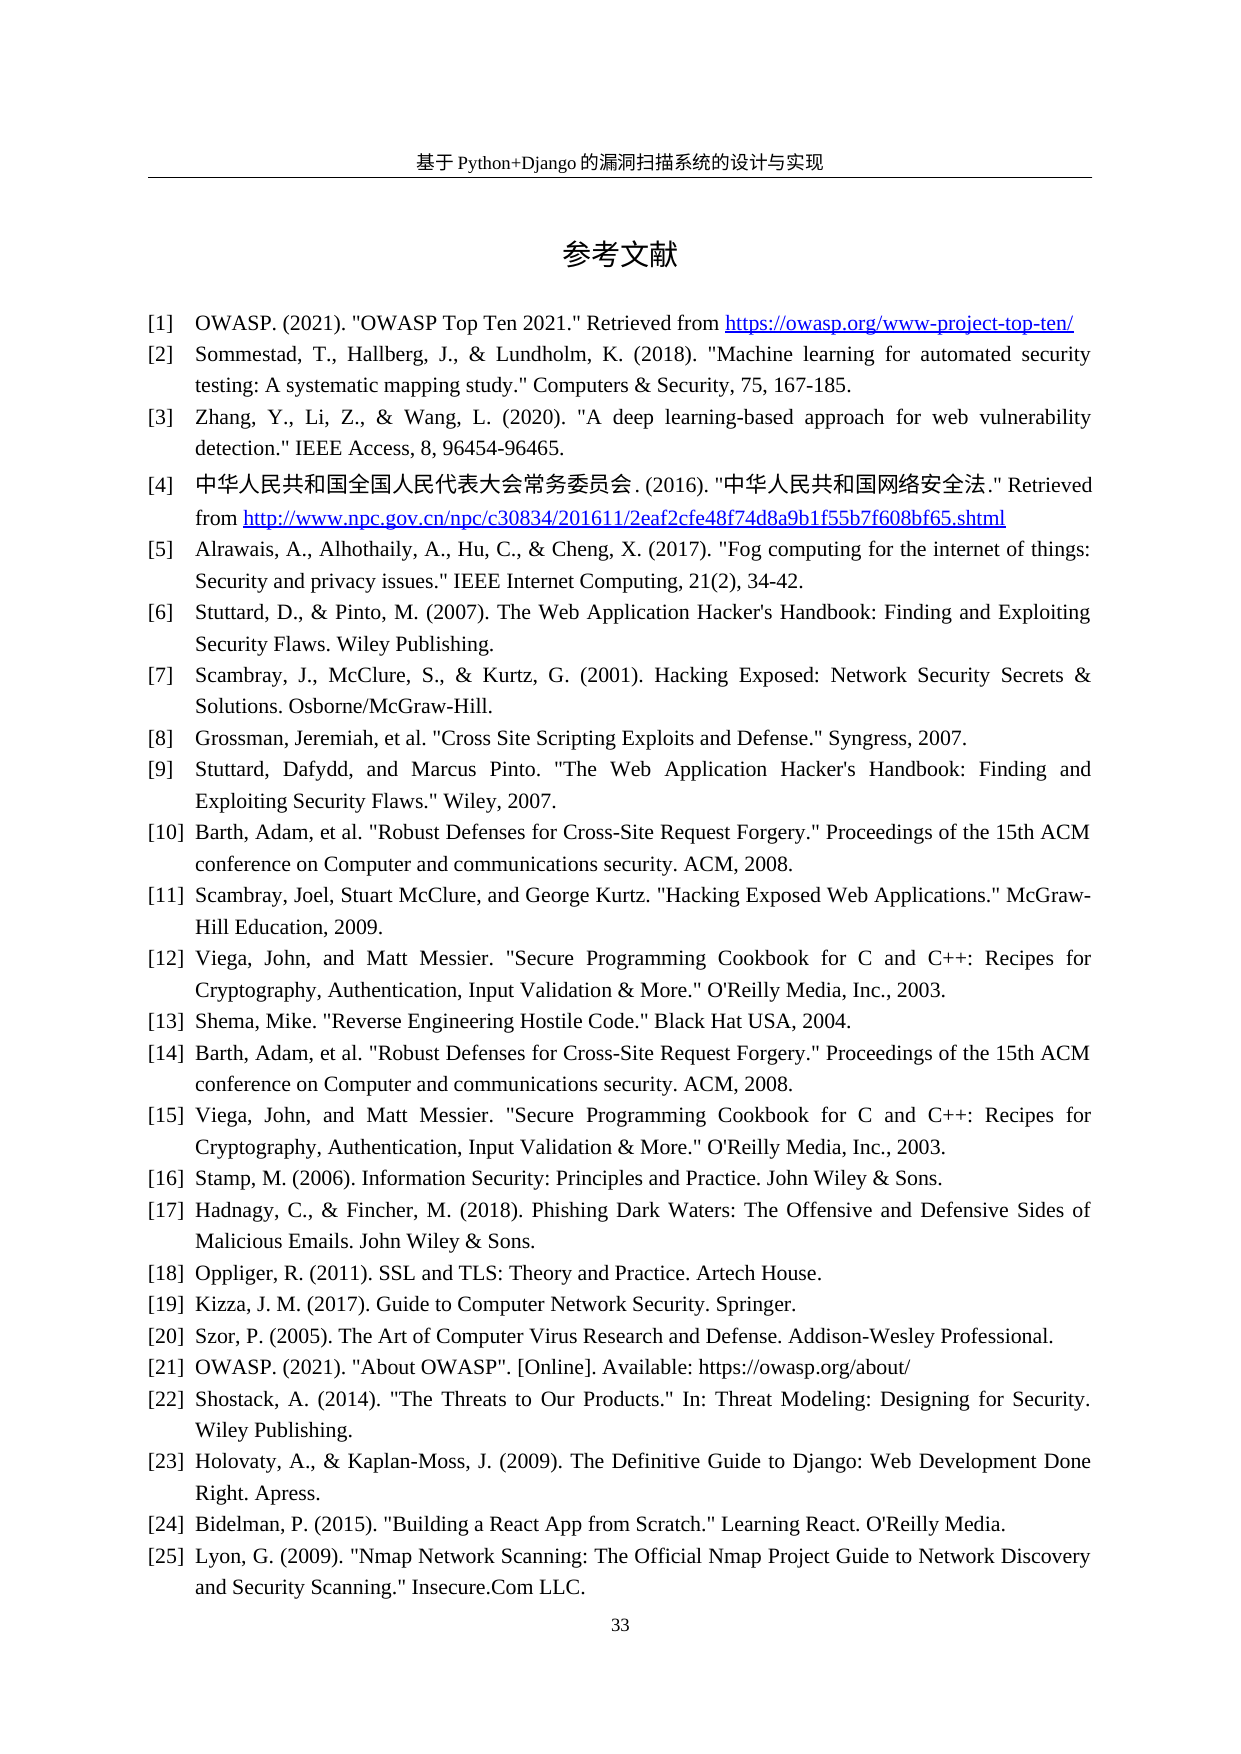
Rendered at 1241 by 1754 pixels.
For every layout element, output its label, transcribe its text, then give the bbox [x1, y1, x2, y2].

text Hadnagy, C., & Fincher, M. (2018). Phishing Dark Waters: The Offensive and Defensive Sides of Malicious Emails. John Wiley & Sons. [148, 1197, 1092, 1253]
text Lyon, G. (2009). "Nmap Network Scanning: The Official Nmap Project Guide to Network Discovery and Security Scanning." Insecure.Com LLC. [148, 1543, 1092, 1599]
text Grossman, Jeremiah, et al. "Cross Site Scripting Exploits and Defense." Syngress, 2007. [148, 725, 1092, 750]
text Kizza, J. M. (2017). Guide to Computer Network Security. Springer. [148, 1291, 1092, 1316]
text OWASP. (2021). "OWASP Top Ten 2021." Retrieved from https://owasp.org/www-project-top-ten/ [148, 309, 1092, 335]
text Viega, John, and Matt Messier. "Secure Programming Cookbook for C and C++: Recipes for Cryptography, Authentication, Input Validation & More." O'Reilly Media, Inc., 2003. [148, 945, 1092, 1002]
text 参考文献 [148, 232, 1092, 274]
text Scambray, Joel, Stuart McClure, and George Kurtz. "Hacking Exposed Web Applications." McGraw-Hill Education, 2009. [148, 882, 1092, 939]
text Stuttard, D., & Pinto, M. (2007). The Web Application Hacker's Handbook: Finding and Exploiting Security Flaws. Wiley Publishing. [148, 599, 1092, 656]
text 中华人民共和国全国人民代表大会常务委员会. (2016). "中华人民共和国网络安全法." Retrieved from http://www.npc.gov.cn/npc/c30834/201611/2eaf2cfe48f74d8a9b1f55b7f608bf65.shtml [148, 467, 1092, 530]
text Szor, P. (2005). The Art of Computer Virus Research and Defense. Addison-Wesley Professional. [148, 1323, 1092, 1348]
text Bidelman, P. (2015). "Building a React App from Scratch." Learning React. O'Reilly Media. [148, 1511, 1092, 1537]
text Zhang, Y., Li, Z., & Wang, L. (2020). "A deep learning-based approach for web vulnerability detection." IEEE Access, 8, 96454-96465. [148, 404, 1092, 461]
text Barth, Adam, et al. "Robust Defenses for Cross-Site Request Forgery." Proceedings of the 15th ACM conference on Computer and communications security. ACM, 2008. [148, 819, 1092, 876]
text Alrawais, A., Alhothaily, A., Hu, C., & Cheng, X. (2017). "Fog computing for the internet of things: Security and privacy issues." IEEE Internet Computing, 21(2), 34-42. [148, 536, 1092, 593]
text Sommestad, T., Hallberg, J., & Lundholm, K. (2018). "Machine learning for automated security testing: A systematic mapping study." Computers & Security, 75, 167-185. [148, 341, 1092, 398]
text OWASP. (2021). "About OWASP". [Online]. Available: https://owasp.org/about/ [148, 1354, 1092, 1379]
text Oppliger, R. (2011). SSL and TLS: Theory and Practice. Artech House. [148, 1260, 1092, 1285]
text Shema, Mike. "Reverse Engineering Hostile Code." Black Hat USA, 2004. [148, 1008, 1092, 1033]
text Viega, John, and Matt Messier. "Secure Programming Cookbook for C and C++: Recipes for Cryptography, Authentication, Input Validation & More." O'Reilly Media, Inc., 2003. [148, 1102, 1092, 1159]
text Stuttard, Dafydd, and Marcus Pinto. "The Web Application Hacker's Handbook: Finding and Exploiting Security Flaws." Wiley, 2007. [148, 756, 1092, 813]
text Scambray, J., McClure, S., & Kurtz, G. (2001). Hacking Exposed: Network Security Secrets & Solutions. Osborne/McGraw-Hill. [148, 662, 1092, 719]
text Holovaty, A., & Kaplan-Moss, J. (2009). The Definitive Guide to Django: Web Development Done Right. Apress. [148, 1448, 1092, 1505]
text Barth, Adam, et al. "Robust Defenses for Cross-Site Request Forgery." Proceedings of the 15th ACM conference on Computer and communications security. ACM, 2008. [148, 1039, 1092, 1096]
text Shostack, A. (2014). "The Threats to Our Products." In: Threat Modeling: Designing for Security. Wiley Publishing. [148, 1386, 1092, 1442]
text Stamp, M. (2006). Information Security: Principles and Practice. John Wiley & Sons. [148, 1165, 1092, 1191]
